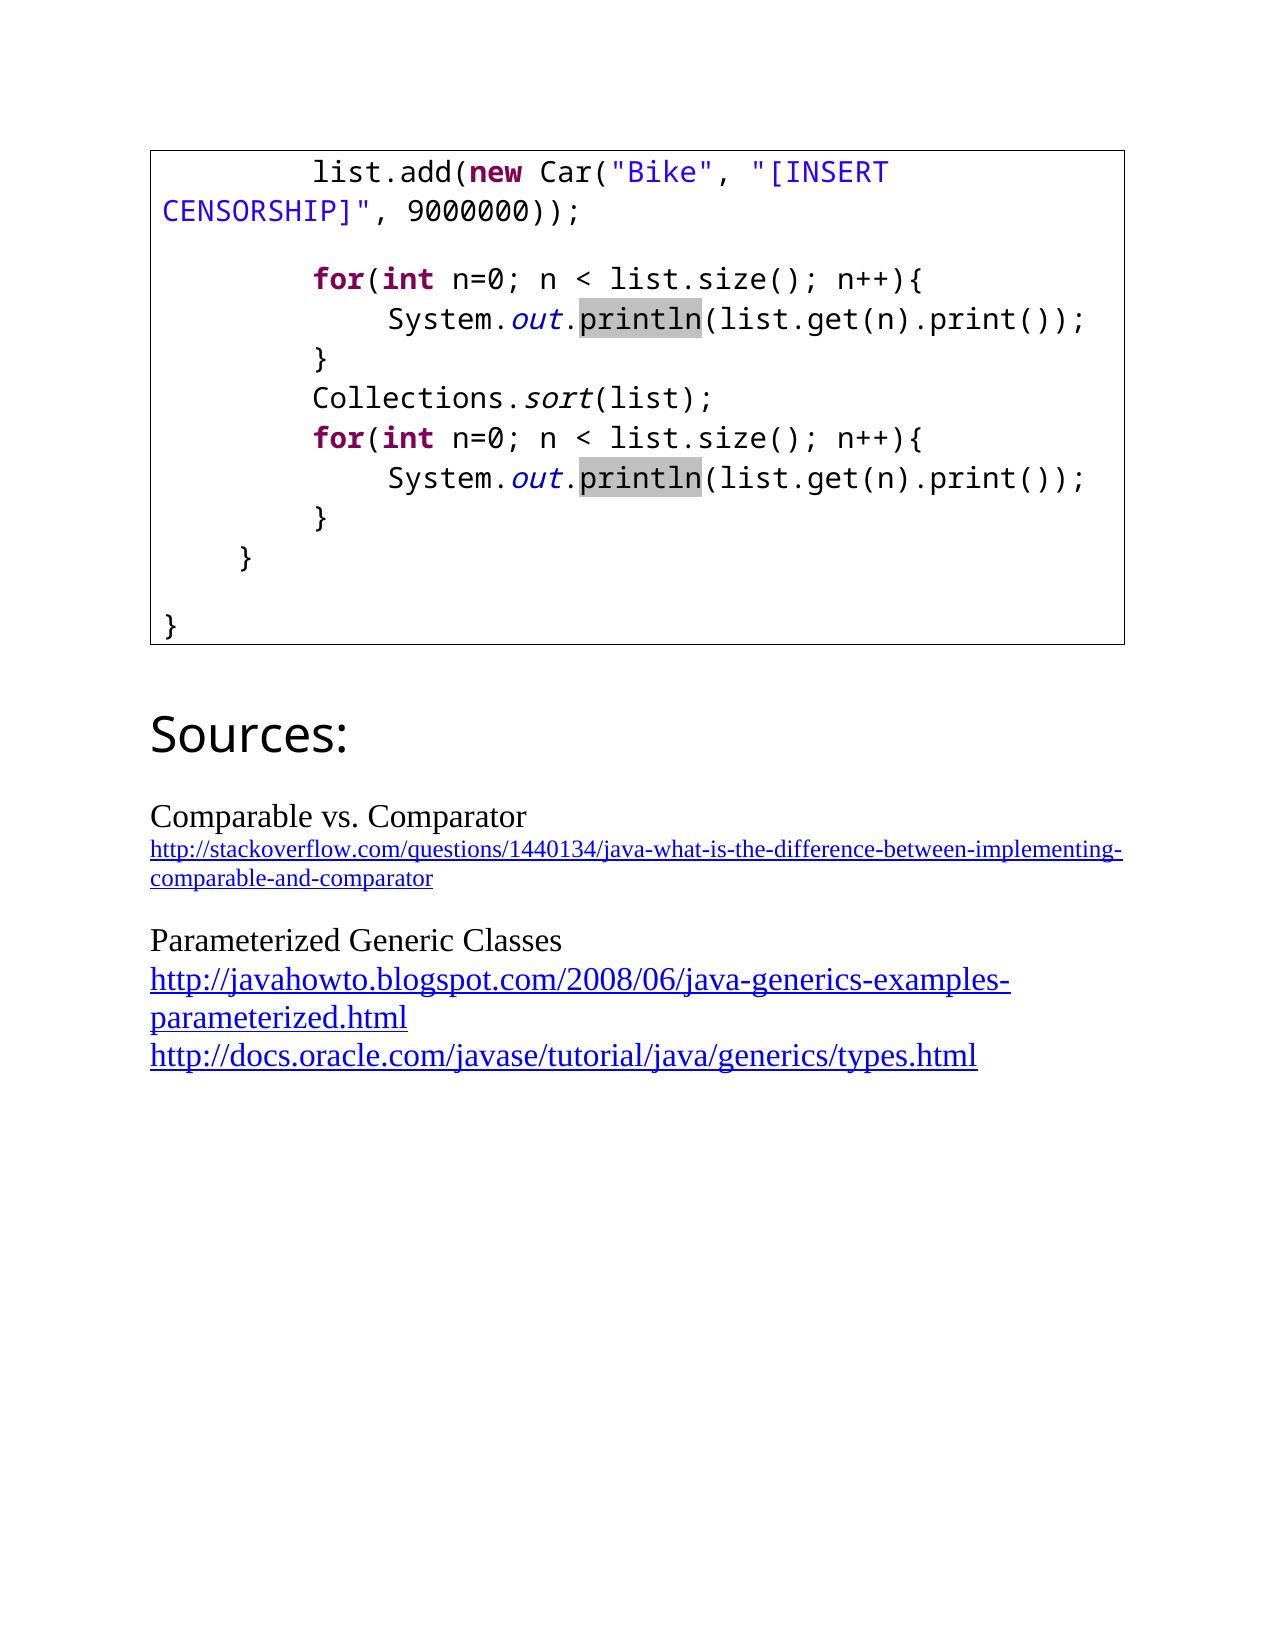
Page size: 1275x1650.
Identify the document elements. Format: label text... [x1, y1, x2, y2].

text http://stackoverflow.com/questions/1440134/java-what-is-the-difference-between-implementing-comparable-and-comparator [150, 834, 1125, 892]
text http://javahowto.blogspot.com/2008/06/java-generics-examples-parameterized.html [150, 959, 1125, 1036]
text Sources: [150, 699, 1125, 767]
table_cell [151, 151, 1124, 644]
text Comparable vs. Comparator [150, 796, 1125, 834]
text Parameterized Generic Classes [150, 921, 1125, 959]
text http://docs.oracle.com/javase/tutorial/java/generics/types.html [150, 1036, 1125, 1074]
